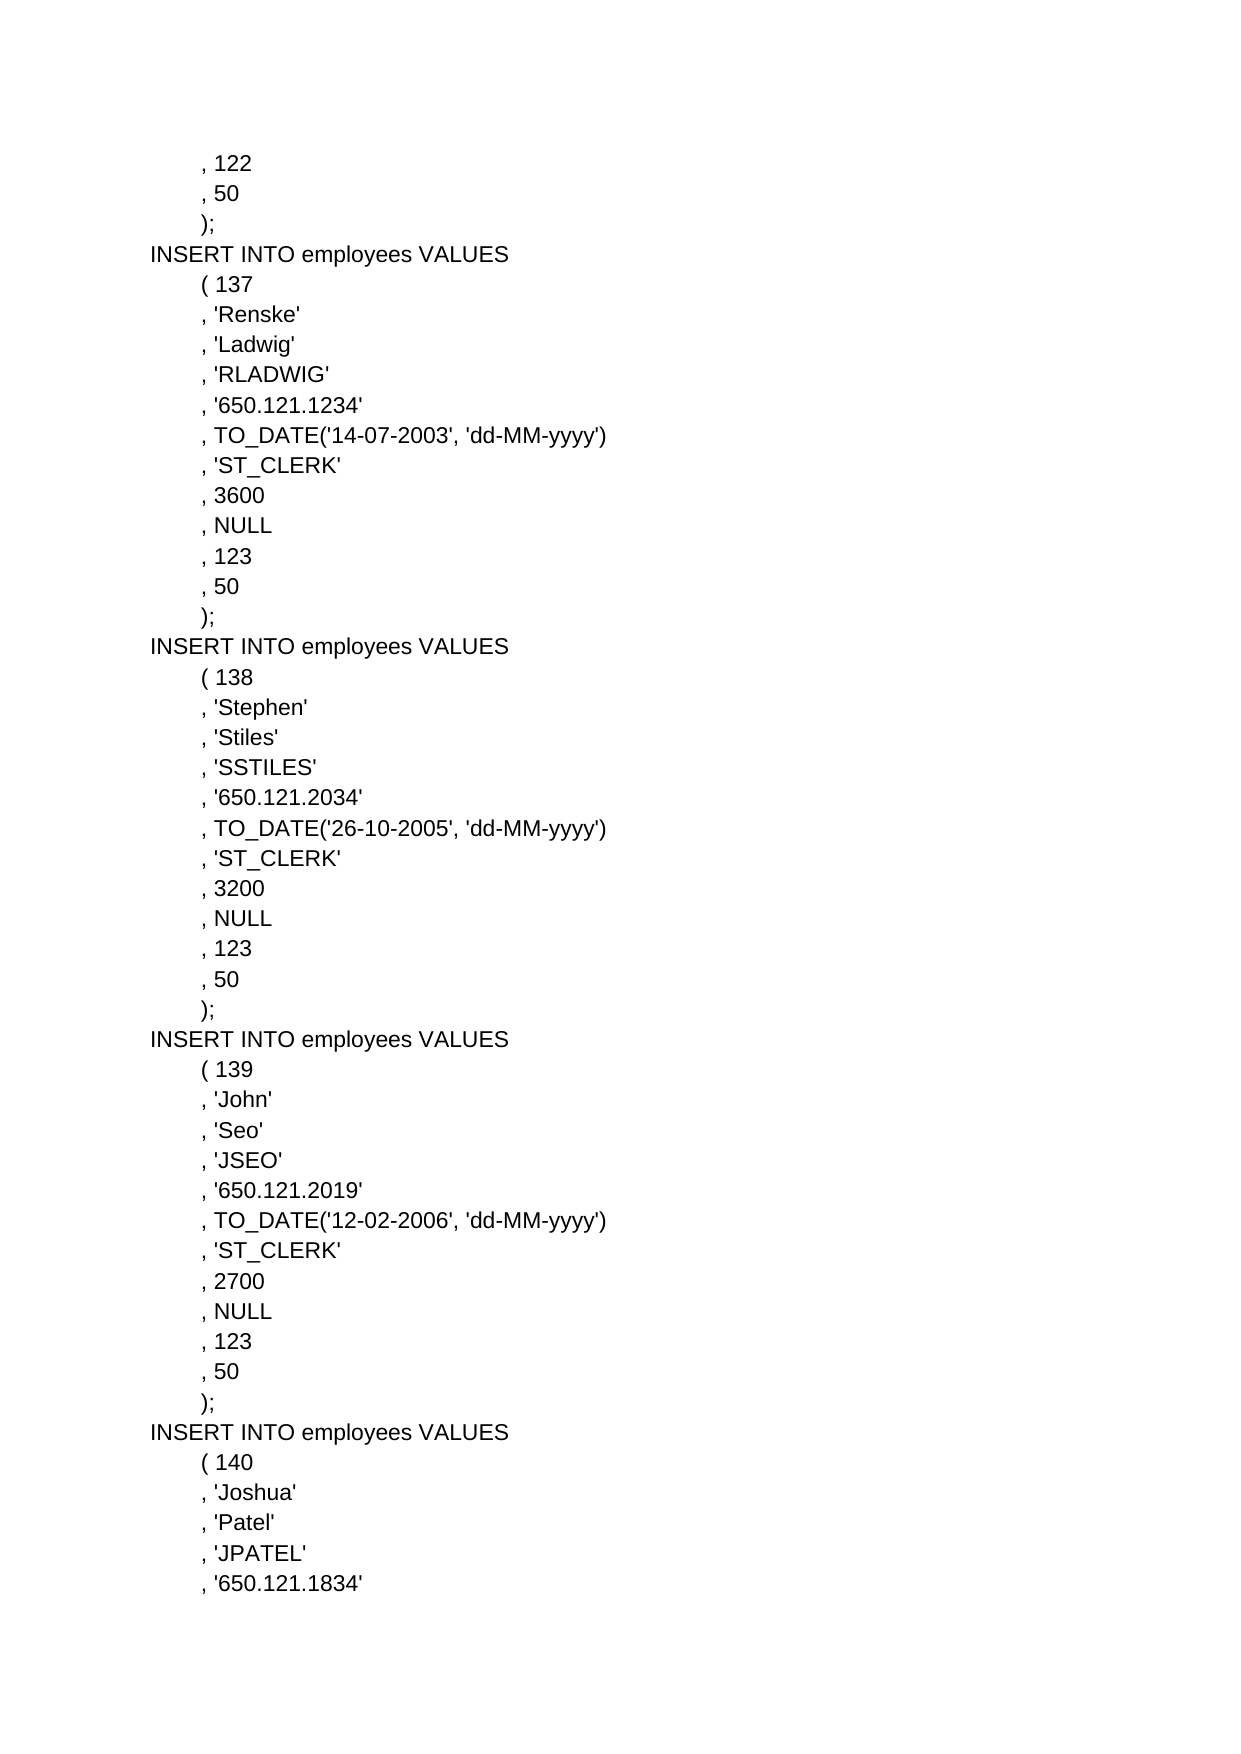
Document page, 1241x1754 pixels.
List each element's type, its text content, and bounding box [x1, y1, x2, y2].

text ( 140 [150, 1449, 1090, 1475]
text , 123 [150, 1328, 1090, 1354]
text , 'JSEO' [150, 1147, 1090, 1173]
text , '650.121.1834' [150, 1570, 1090, 1596]
text ); [150, 996, 1090, 1022]
text , 'Ladwig' [150, 331, 1090, 358]
text , 122 [150, 150, 1090, 176]
text , 'Renske' [150, 301, 1090, 327]
text ); [150, 1388, 1090, 1415]
text , 'ST_CLERK' [150, 1237, 1090, 1264]
text , 'Stephen' [150, 694, 1090, 720]
text , 50 [150, 966, 1090, 992]
text , '650.121.2019' [150, 1177, 1090, 1203]
text , NULL [150, 905, 1090, 932]
text , 50 [150, 573, 1090, 599]
text , 'SSTILES' [150, 754, 1090, 781]
text , NULL [150, 1298, 1090, 1324]
text ( 139 [150, 1056, 1090, 1083]
text , 2700 [150, 1268, 1090, 1294]
text INSERT INTO employees VALUES [150, 241, 1090, 267]
text , NULL [150, 512, 1090, 539]
text , 'ST_CLERK' [150, 845, 1090, 871]
text , 'Joshua' [150, 1479, 1090, 1506]
text , 3200 [150, 875, 1090, 901]
text , 'John' [150, 1086, 1090, 1113]
text ); [150, 603, 1090, 629]
text , 'Stiles' [150, 724, 1090, 750]
text , TO_DATE('14-07-2003', 'dd-MM-yyyy') [150, 422, 1090, 448]
text , 50 [150, 1358, 1090, 1385]
text , 'JPATEL' [150, 1539, 1090, 1566]
text , 'Patel' [150, 1509, 1090, 1536]
text , 'RLADWIG' [150, 361, 1090, 388]
text ( 138 [150, 663, 1090, 690]
text INSERT INTO employees VALUES [150, 1026, 1090, 1052]
text , '650.121.2034' [150, 784, 1090, 811]
text , 'ST_CLERK' [150, 452, 1090, 478]
text , 123 [150, 543, 1090, 569]
text , 50 [150, 180, 1090, 207]
text , TO_DATE('26-10-2005', 'dd-MM-yyyy') [150, 814, 1090, 841]
text ( 137 [150, 271, 1090, 297]
text ); [150, 210, 1090, 237]
text , '650.121.1234' [150, 392, 1090, 418]
text , 3600 [150, 482, 1090, 509]
text INSERT INTO employees VALUES [150, 633, 1090, 660]
text , 'Seo' [150, 1117, 1090, 1143]
text , 123 [150, 935, 1090, 962]
text , TO_DATE('12-02-2006', 'dd-MM-yyyy') [150, 1207, 1090, 1234]
text INSERT INTO employees VALUES [150, 1419, 1090, 1445]
